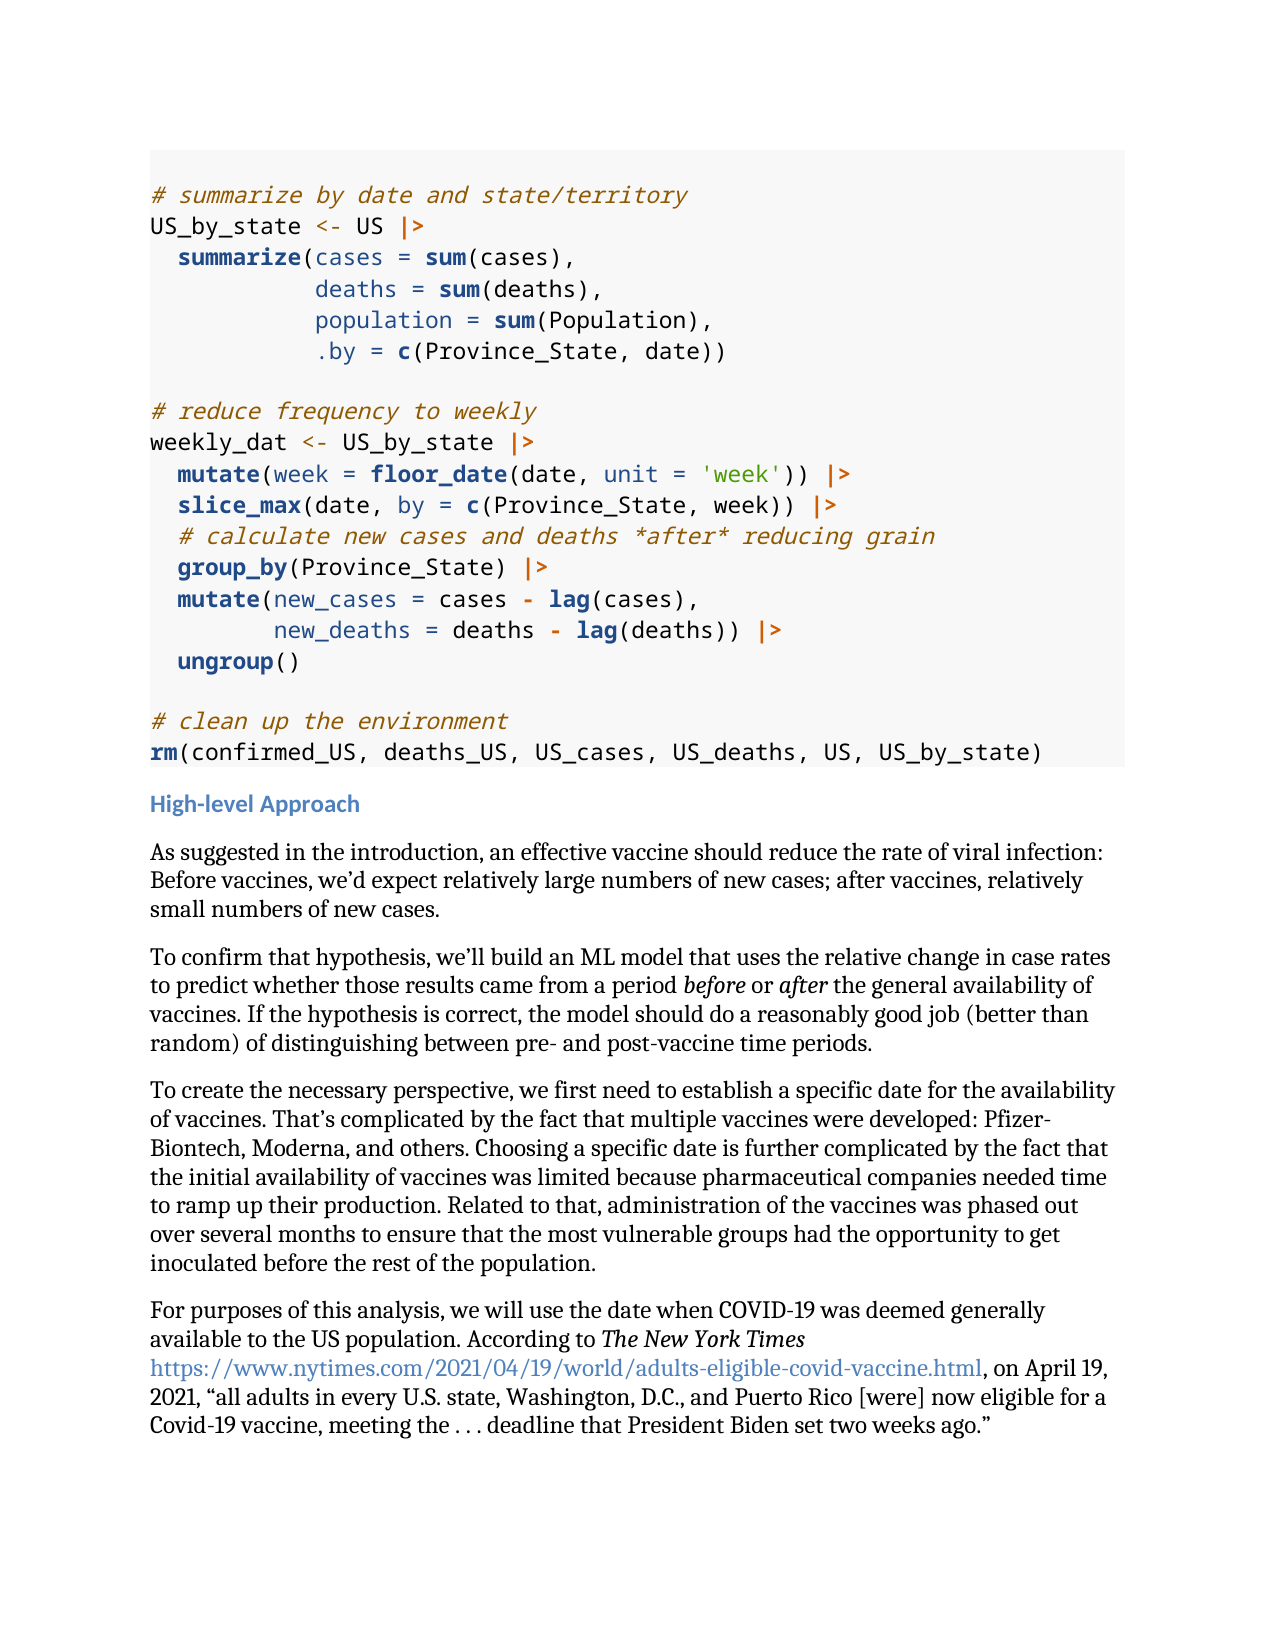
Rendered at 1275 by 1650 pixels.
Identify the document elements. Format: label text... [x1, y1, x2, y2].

subtitle High-level Approach [150, 788, 1125, 819]
text To confirm that hypothesis, we’ll build an ML model that uses the relative change in case rates to predict whether those results came from a period before or after the general availability of vaccines. If the hypothesis is correct, the model should do a reasonably good job (better than random) of distinguishing between pre- and post-vaccine time periods. [150, 943, 1125, 1058]
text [150, 150, 1125, 767]
text As suggested in the introduction, an effective vaccine should reduce the rate of viral infection: Before vaccines, we’d expect relatively large numbers of new cases; after vaccines, relatively small numbers of new cases. [150, 838, 1125, 924]
text To create the necessary perspective, we first need to establish a specific date for the availability of vaccines. That’s complicated by the fact that multiple vaccines were developed: Pfizer-Biontech, Moderna, and others. Choosing a specific date is further complicated by the fact that the initial availability of vaccines was limited because pharmaceutical companies needed time to ramp up their production. Related to that, administration of the vaccines was phased out over several months to ensure that the most vulnerable groups had the opportunity to get inoculated before the rest of the population. [150, 1076, 1125, 1278]
text For purposes of this analysis, we will use the date when COVID-19 was deemed generally available to the US population. According to The New York Times https://www.nytimes.com/2021/04/19/world/adults-eligible-covid-vaccine.html, on April 19, 2021, “all adults in every U.S. state, Washington, D.C., and Puerto Rico [were] now eligible for a Covid-19 vaccine, meeting the . . . deadline that President Biden set two weeks ago.” [150, 1296, 1125, 1440]
